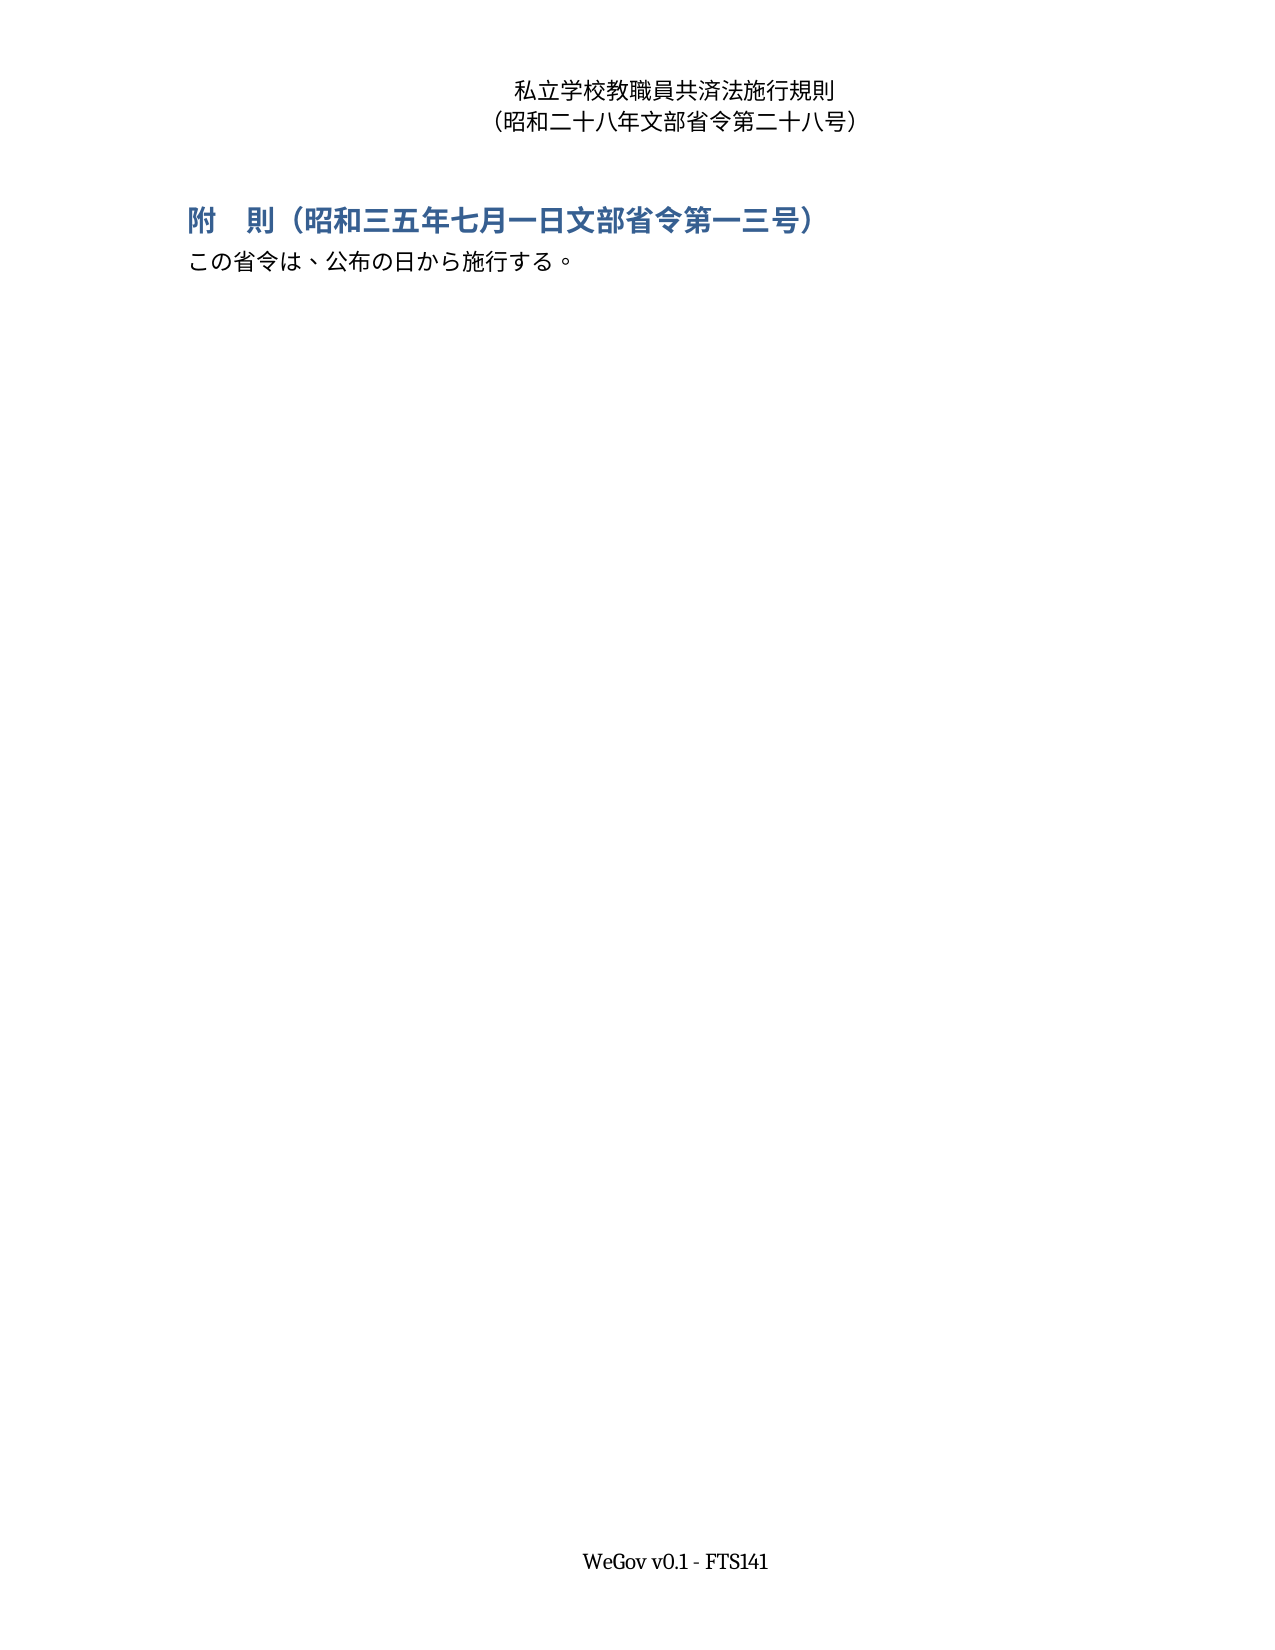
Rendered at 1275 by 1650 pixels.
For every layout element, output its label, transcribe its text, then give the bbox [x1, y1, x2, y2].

subtitle 附 則（昭和三五年七月一日文部省令第一三号） [187, 200, 1087, 240]
text この省令は、公布の日から施行する。 [187, 246, 1087, 277]
